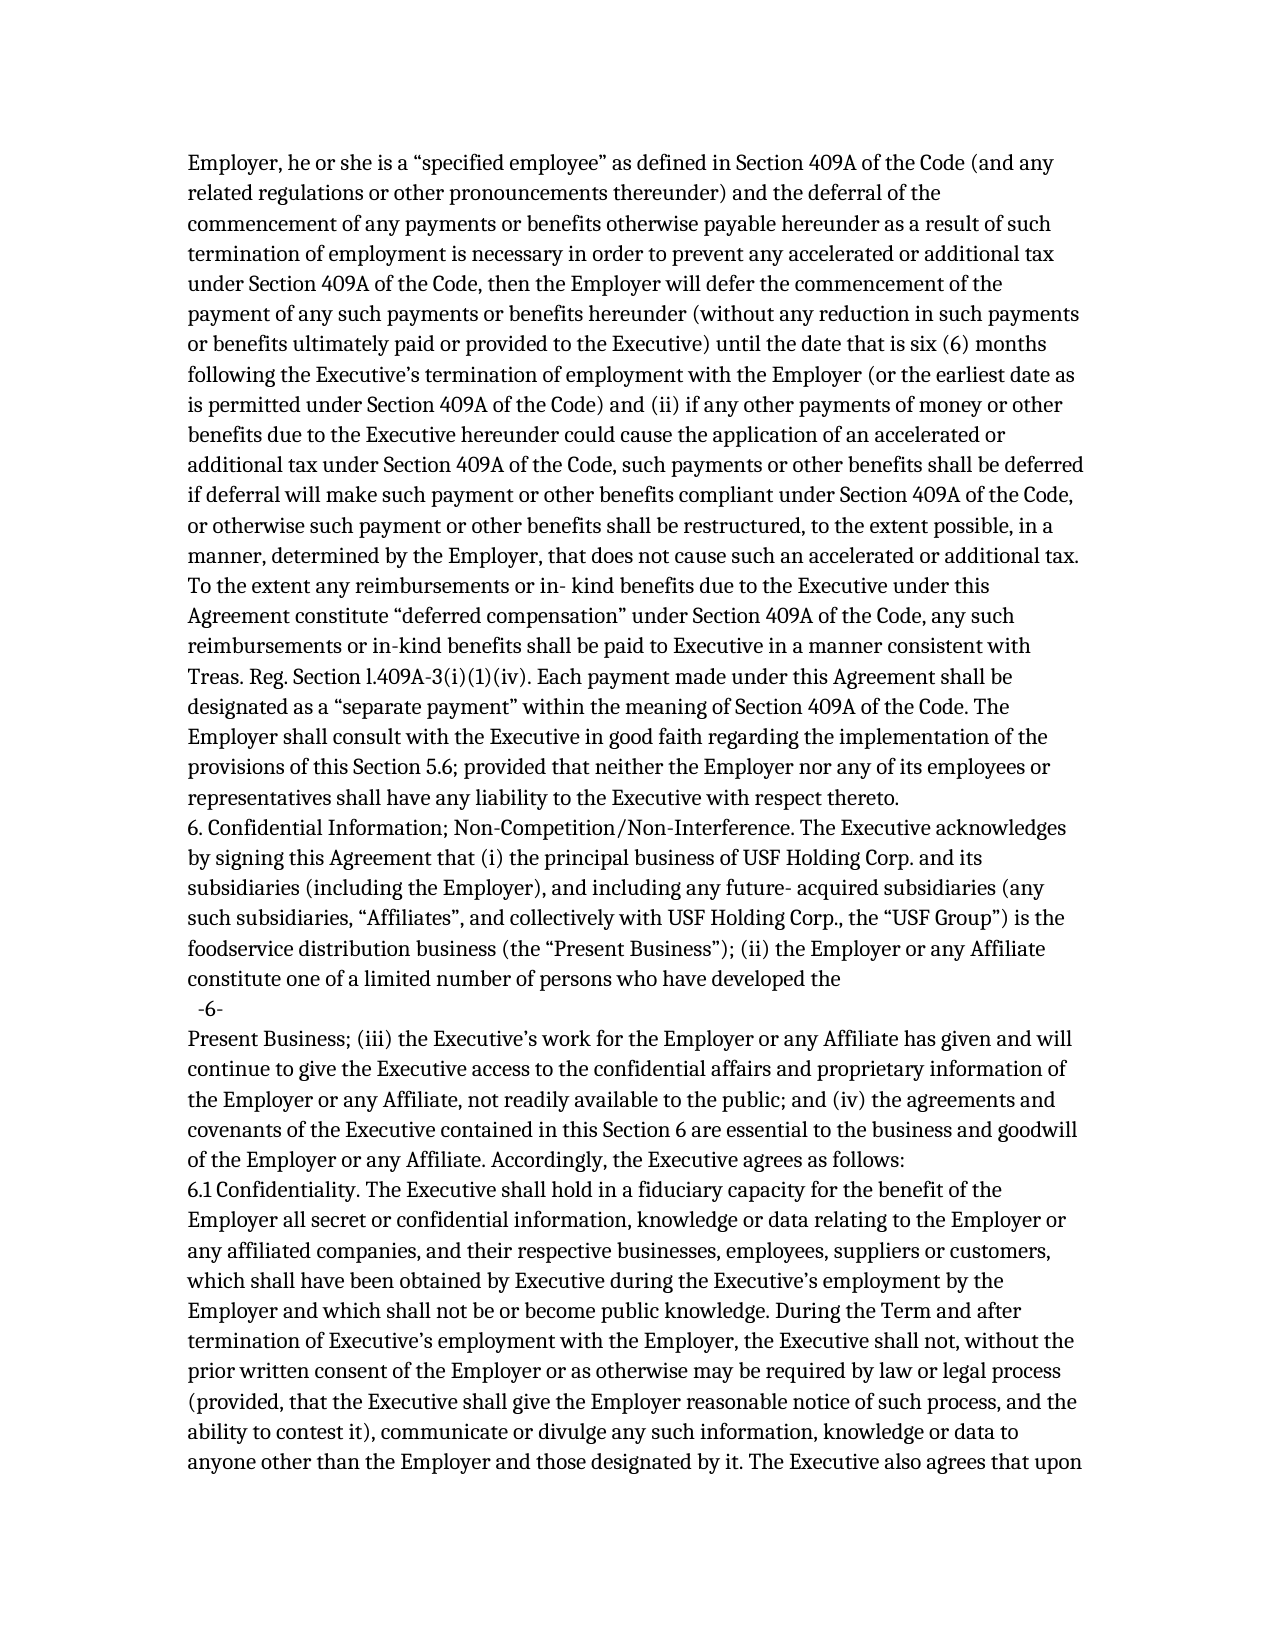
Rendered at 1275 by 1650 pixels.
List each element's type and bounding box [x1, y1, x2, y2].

text [187, 150, 1087, 1475]
